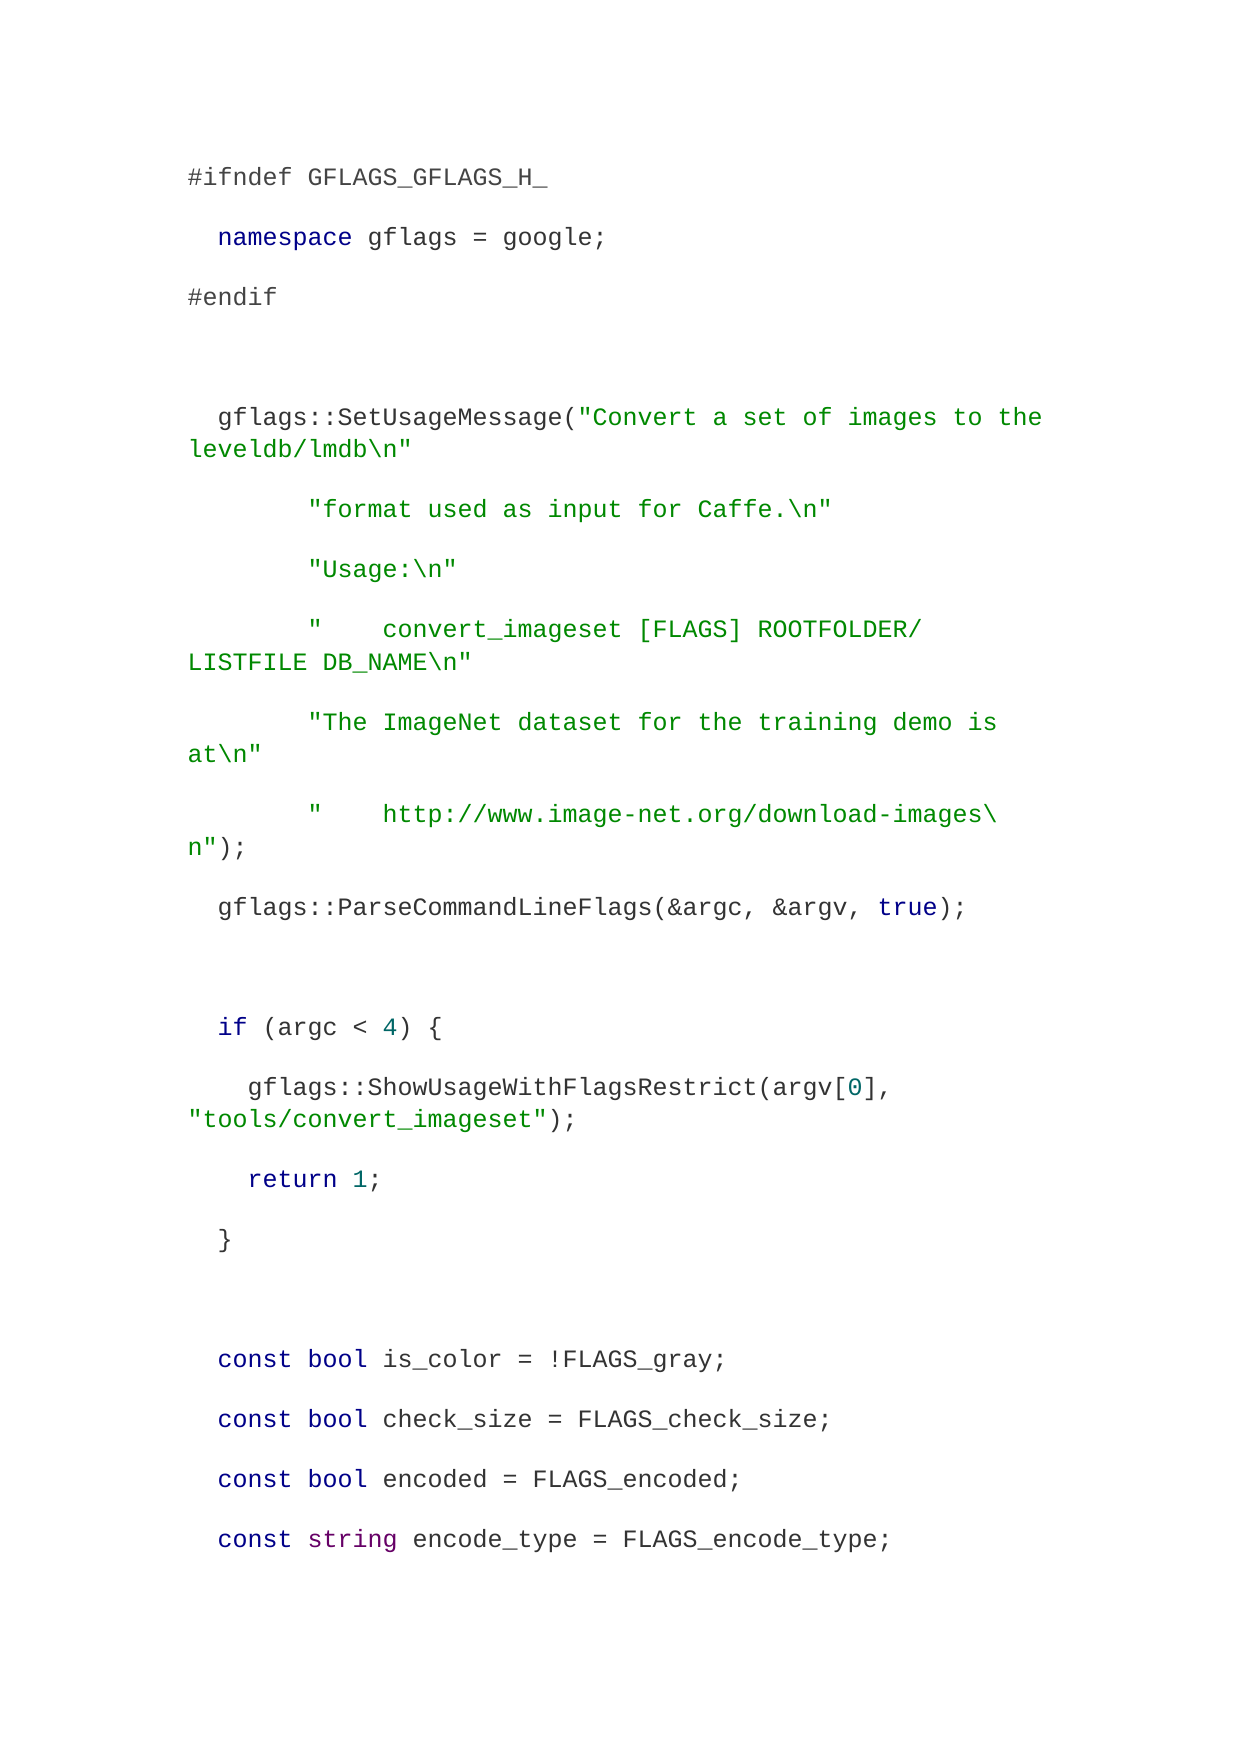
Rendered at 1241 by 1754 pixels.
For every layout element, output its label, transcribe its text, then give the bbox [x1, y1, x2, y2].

text "Usage:\n" [187, 554, 1053, 587]
text gflags::ParseCommandLineFlags(&argc, &argv, true); [187, 892, 1053, 924]
text const bool check_size = FLAGS_check_size; [187, 1404, 1053, 1437]
text " convert_imageset [FLAGS] ROOTFOLDER/ LISTFILE DB_NAME\n" [187, 614, 1053, 679]
text if (argc < 4) { [187, 1012, 1053, 1044]
text namespace gflags = google; [187, 222, 1053, 254]
text " http://www.image-net.org/download-images\n"); [187, 799, 1053, 864]
text "The ImageNet dataset for the training demo is at\n" [187, 707, 1053, 772]
text } [187, 1224, 1053, 1257]
text gflags::SetUsageMessage("Convert a set of images to the leveldb/lmdb\n" [187, 402, 1053, 467]
text const bool is_color = !FLAGS_gray; [187, 1344, 1053, 1377]
text const string encode_type = FLAGS_encode_type; [187, 1524, 1053, 1557]
text #endif [187, 282, 1053, 314]
text "format used as input for Caffe.\n" [187, 494, 1053, 527]
text const bool encoded = FLAGS_encoded; [187, 1464, 1053, 1497]
text gflags::ShowUsageWithFlagsRestrict(argv[0], "tools/convert_imageset"); [187, 1072, 1053, 1137]
text return 1; [187, 1164, 1053, 1197]
text #ifndef GFLAGS_GFLAGS_H_ [187, 162, 1053, 194]
